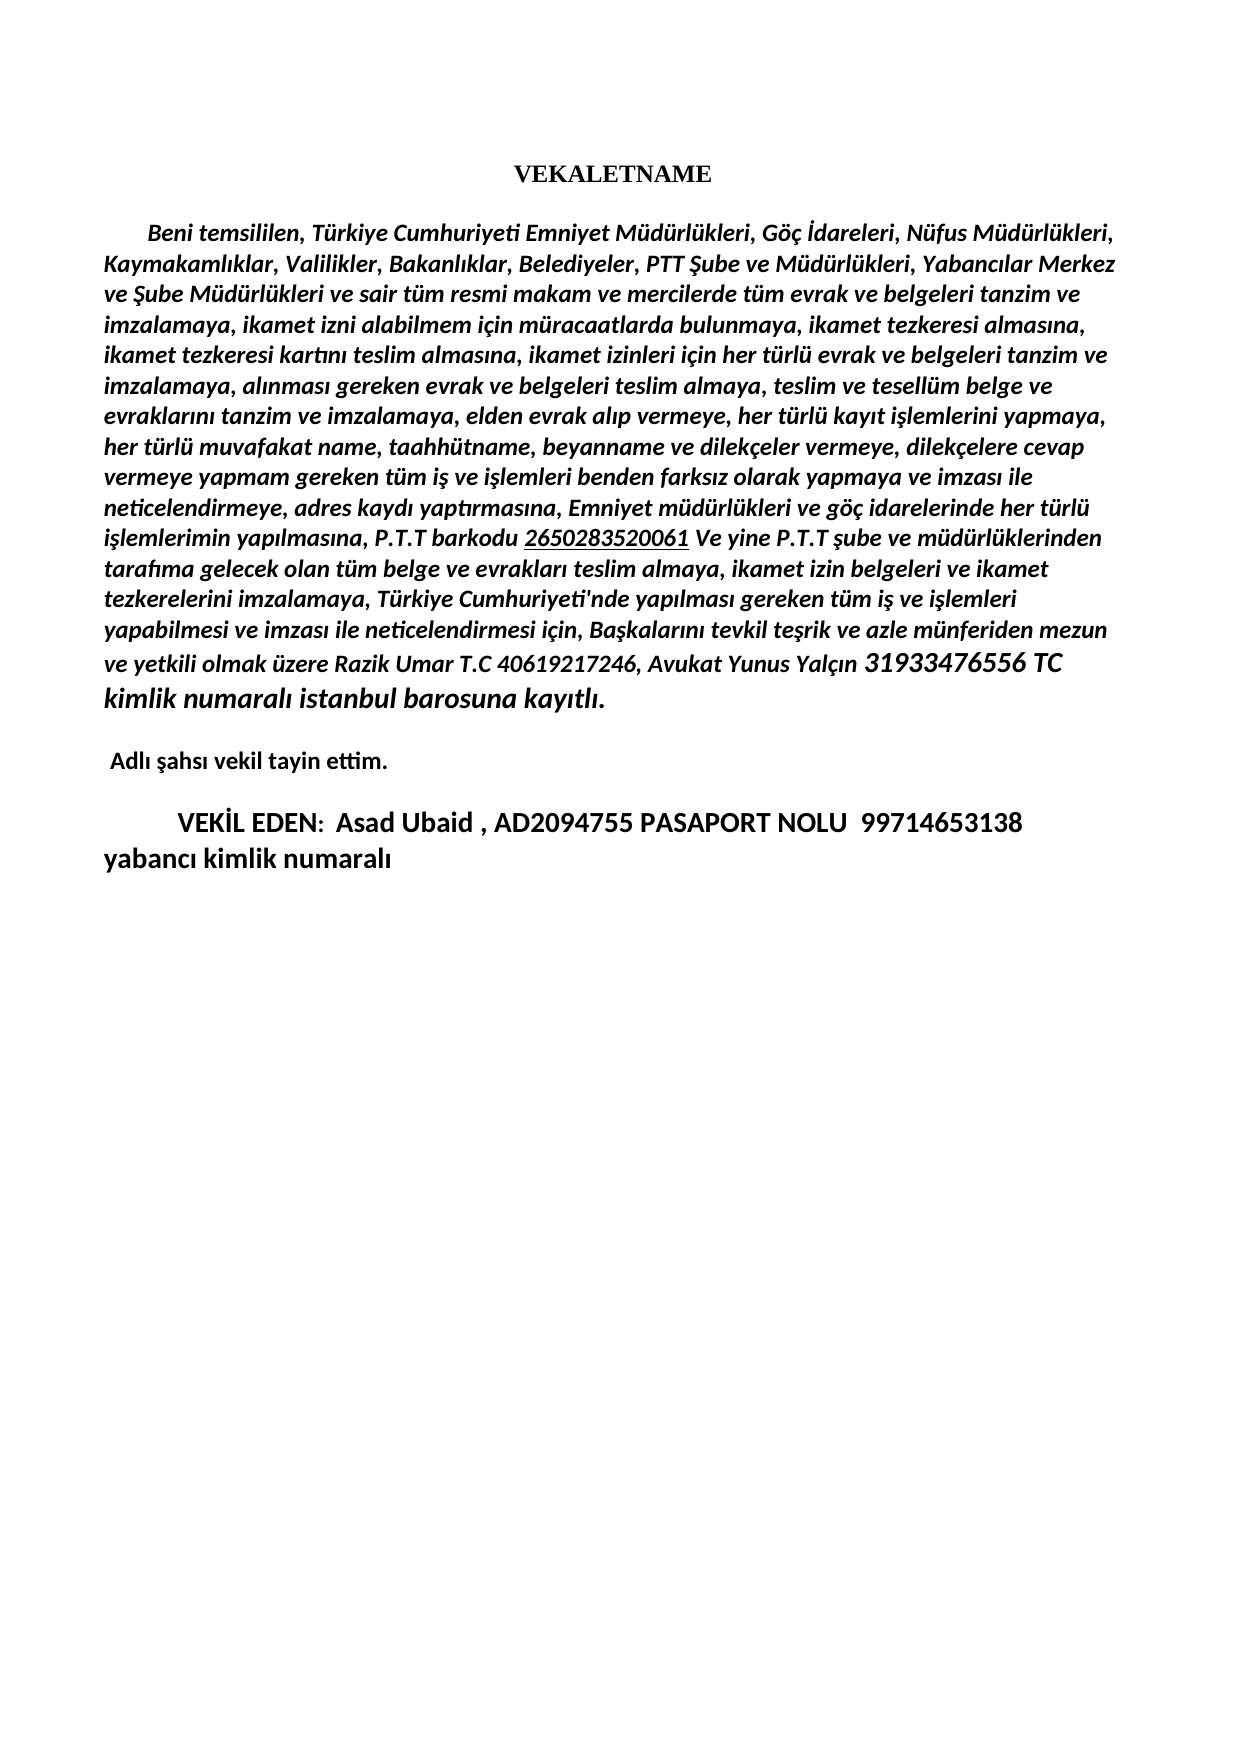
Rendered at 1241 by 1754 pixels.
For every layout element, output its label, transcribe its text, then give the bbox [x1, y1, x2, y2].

text VEKALETNAME [103, 159, 1122, 188]
text Beni temsililen, Türkiye Cumhuriyeti Emniyet Müdürlükleri, Göç İdareleri, Nüfus Müdürlükleri, Kaymakamlıklar, Valilikler, Bakanlıklar, Belediyeler, PTT Şube ve Müdürlükleri, Yabancılar Merkez ve Şube Müdürlükleri ve sair tüm resmi makam ve mercilerde tüm evrak ve belgeleri tanzim ve imzalamaya, ikamet izni alabilmem için müracaatlarda bulunmaya, ikamet tezkeresi almasına, ikamet tezkeresi kartını teslim almasına, ikamet izinleri için her türlü evrak ve belgeleri tanzim ve imzalamaya, alınması gereken evrak ve belgeleri teslim almaya, teslim ve tesellüm belge ve evraklarını tanzim ve imzalamaya, elden evrak alıp vermeye, her türlü kayıt işlemlerini yapmaya, her türlü muvafakat name, taahhütname, beyanname ve dilekçeler vermeye, dilekçelere cevap vermeye yapmam gereken tüm iş ve işlemleri benden farksız olarak yapmaya ve imzası ile neticelendirmeye, adres kaydı yaptırmasına, Emniyet müdürlükleri ve göç idarelerinde her türlü işlemlerimin yapılmasına, P.T.T barkodu 2650283520061 Ve yine P.T.T şube ve müdürlüklerinden tarafıma gelecek olan tüm belge ve evrakları teslim almaya, ikamet izin belgeleri ve ikamet tezkerelerini imzalamaya, Türkiye Cumhuriyeti'nde yapılması gereken tüm iş ve işlemleri yapabilmesi ve imzası ile neticelendirmesi için, Başkalarını tevkil teşrik ve azle münferiden mezun ve yetkili olmak üzere Razik Umar T.C 40619217246, Avukat Yunus Yalçın 31933476556 TC kimlik numaralı istanbul barosuna kayıtlı. [103, 217, 1122, 716]
text VEKİL EDEN: Asad Ubaid , AD2094755 PASAPORT NOLU 99714653138 yabancı kimlik numaralı [103, 804, 1122, 876]
text Adlı şahsı vekil tayin ettim. [103, 745, 1122, 776]
